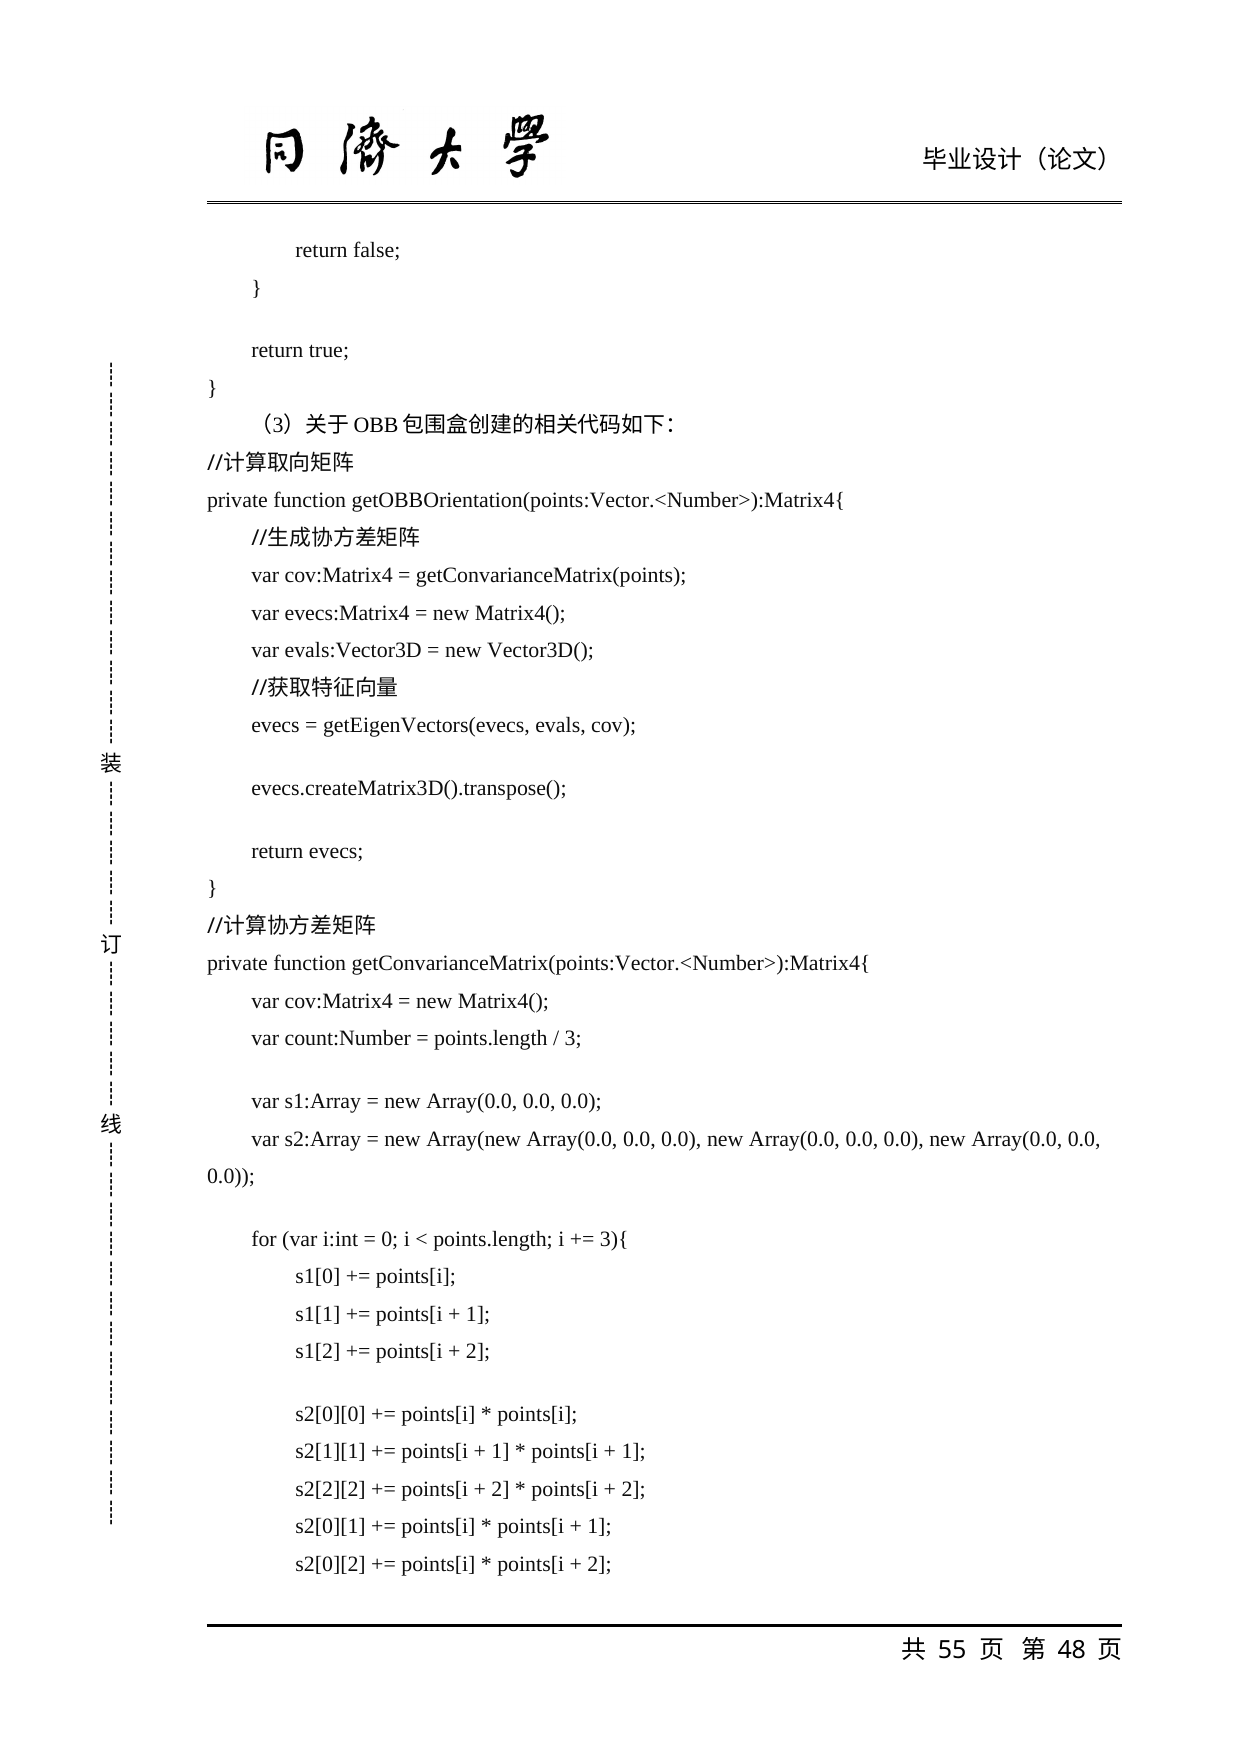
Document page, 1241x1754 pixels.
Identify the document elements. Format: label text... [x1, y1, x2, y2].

text s1[2] += points[i + 2]; [207, 1329, 1122, 1366]
text evecs = getEigenVectors(evecs, evals, cov); [207, 703, 1122, 740]
text } [207, 866, 1122, 903]
text var count:Number = points.length / 3; [207, 1016, 1122, 1053]
text evecs.createMatrix3D().transpose(); [207, 766, 1122, 803]
text //生成协方差矩阵 [207, 515, 1122, 553]
text //获取特征向量 [207, 665, 1122, 703]
text private function getConvarianceMatrix(points:Vector.<Number>):Matrix4{ [207, 941, 1122, 978]
text for (var i:int = 0; i < points.length; i += 3){ [207, 1216, 1122, 1254]
text //计算协方差矩阵 [207, 903, 1122, 941]
text } [207, 365, 1122, 403]
text s2[0][2] += points[i] * points[i + 2]; [207, 1541, 1122, 1579]
text var s2:Array = new Array(new Array(0.0, 0.0, 0.0), new Array(0.0, 0.0, 0.0), new Array(0.0, 0.0, 0.0)); [207, 1116, 1122, 1191]
text return false; [207, 228, 1122, 265]
text var cov:Matrix4 = new Matrix4(); [207, 978, 1122, 1016]
text （3）关于OBB包围盒创建的相关代码如下： [207, 403, 1122, 440]
picture [244, 106, 567, 185]
text //计算取向矩阵 [207, 440, 1122, 478]
text s2[2][2] += points[i + 2] * points[i + 2]; [207, 1466, 1122, 1504]
text return evecs; [207, 828, 1122, 866]
text s1[0] += points[i]; [207, 1254, 1122, 1291]
text s1[1] += points[i + 1]; [207, 1291, 1122, 1329]
text var evals:Vector3D = new Vector3D(); [207, 628, 1122, 665]
text var evecs:Matrix4 = new Matrix4(); [207, 590, 1122, 628]
text s2[0][0] += points[i] * points[i]; [207, 1391, 1122, 1429]
text return true; [207, 328, 1122, 365]
text s2[1][1] += points[i + 1] * points[i + 1]; [207, 1429, 1122, 1466]
text private function getOBBOrientation(points:Vector.<Number>):Matrix4{ [207, 478, 1122, 515]
text var cov:Matrix4 = getConvarianceMatrix(points); [207, 553, 1122, 590]
text } [207, 265, 1122, 303]
text s2[0][1] += points[i] * points[i + 1]; [207, 1504, 1122, 1541]
text var s1:Array = new Array(0.0, 0.0, 0.0); [207, 1078, 1122, 1116]
